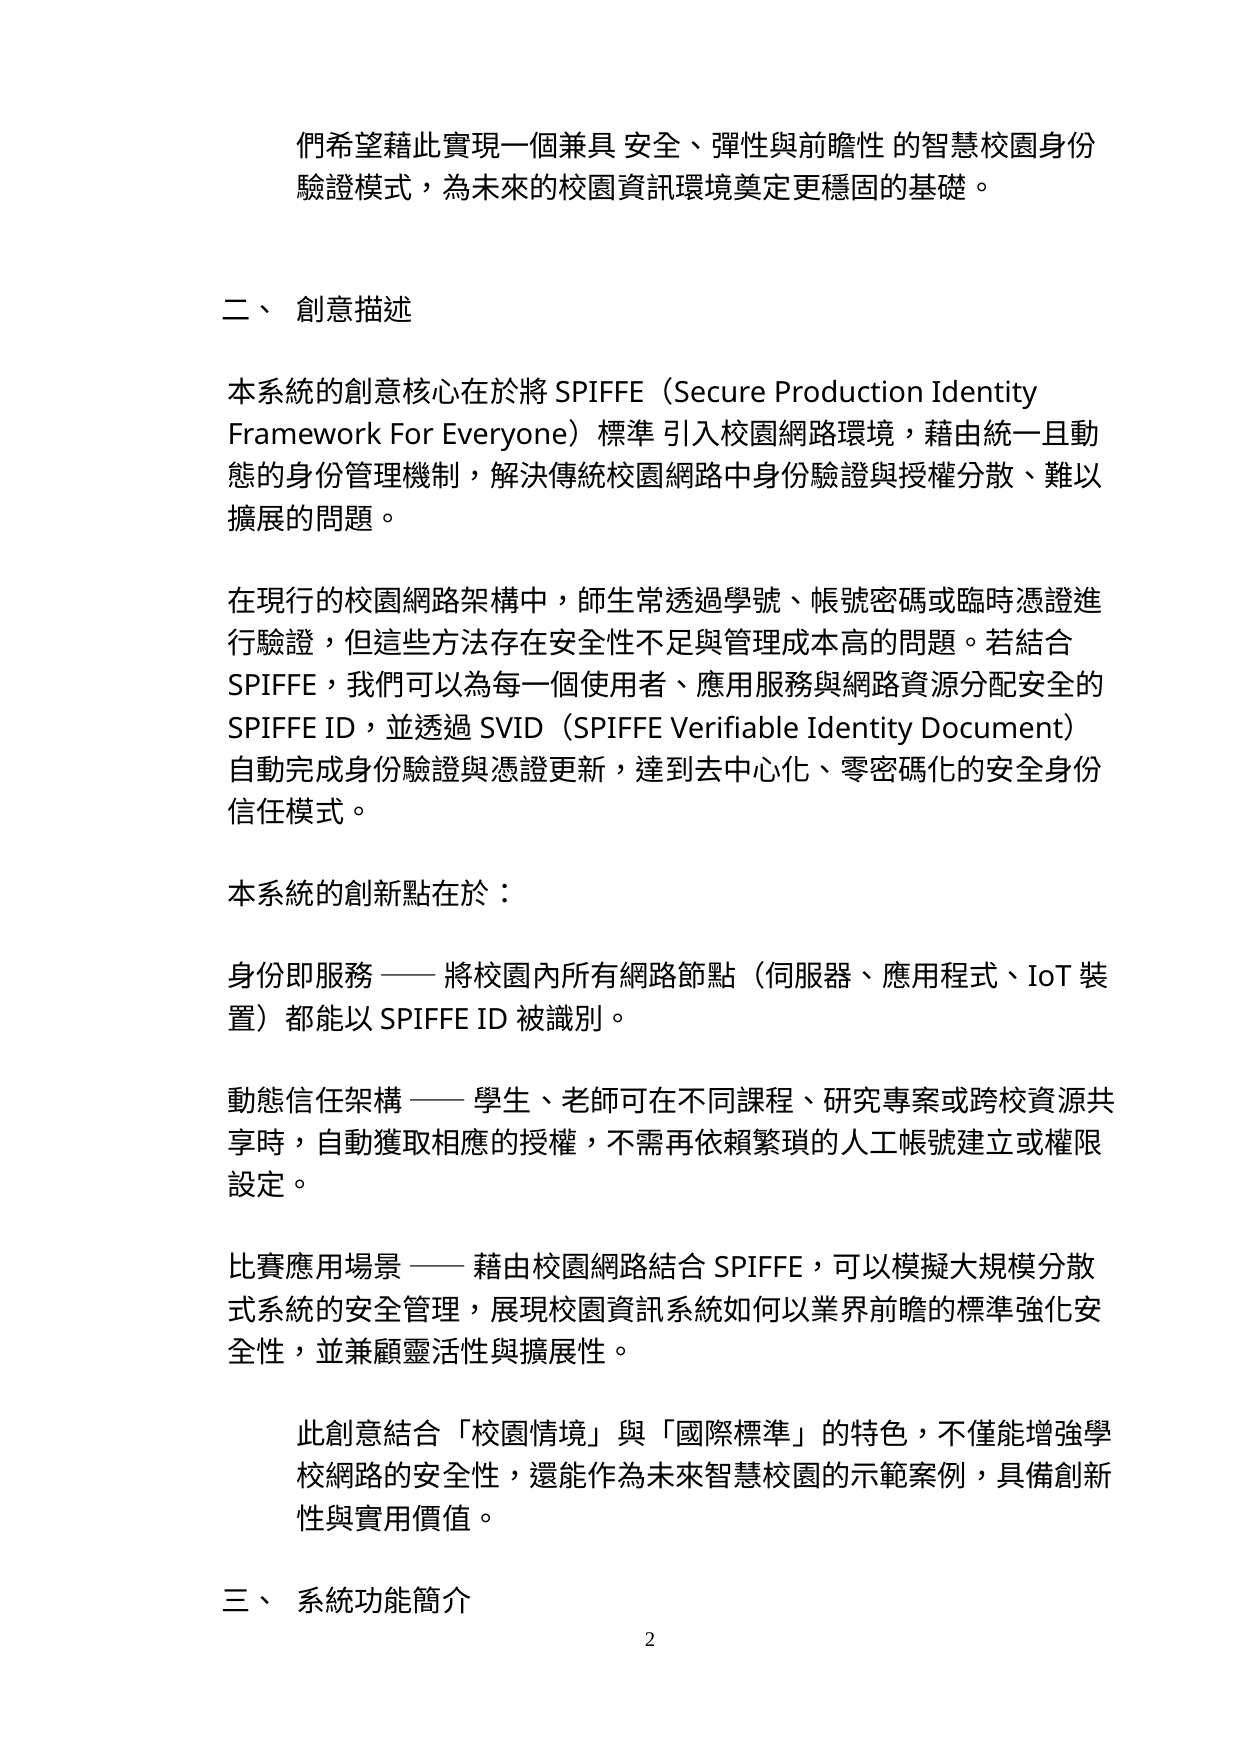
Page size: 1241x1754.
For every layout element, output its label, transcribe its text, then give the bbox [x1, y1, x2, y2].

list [296, 122, 1122, 207]
list 此創意結合「校園情境」與「國際標準」的特色，不僅能增強學校網路的安全性，還能作為未來智慧校園的示範案例，具備創新性與實用價值。 [296, 1411, 1122, 1537]
list 系統功能簡介 [221, 1577, 1122, 1619]
list 本系統的創意核心在於將 SPIFFE（Secure Production Identity Framework For Everyone）標準 引入校園網路環境，藉由統一且動態的身份管理機制，解決傳統校園網路中身份驗證與授權分散、難以擴展的問題。 [227, 368, 1122, 538]
list 動態信任架構 —— 學生、老師可在不同課程、研究專案或跨校資源共享時，自動獲取相應的授權，不需再依賴繁瑣的人工帳號建立或權限設定。 [227, 1077, 1122, 1204]
list 在現行的校園網路架構中，師生常透過學號、帳號密碼或臨時憑證進行驗證，但這些方法存在安全性不足與管理成本高的問題。若結合 SPIFFE，我們可以為每一個使用者、應用服務與網路資源分配安全的 SPIFFE ID，並透過 SVID（SPIFFE Verifiable Identity Document） 自動完成身份驗證與憑證更新，達到去中心化、零密碼化的安全身份信任模式。 [227, 577, 1122, 831]
list 身份即服務 —— 將校園內所有網路節點（伺服器、應用程式、IoT 裝置）都能以 SPIFFE ID 被識別。 [227, 953, 1122, 1038]
list 本系統的創新點在於： [227, 871, 1122, 913]
list 創意描述 [221, 286, 1122, 328]
list 比賽應用場景 —— 藉由校園網路結合 SPIFFE，可以模擬大規模分散式系統的安全管理，展現校園資訊系統如何以業界前瞻的標準強化安全性，並兼顧靈活性與擴展性。 [227, 1244, 1122, 1371]
